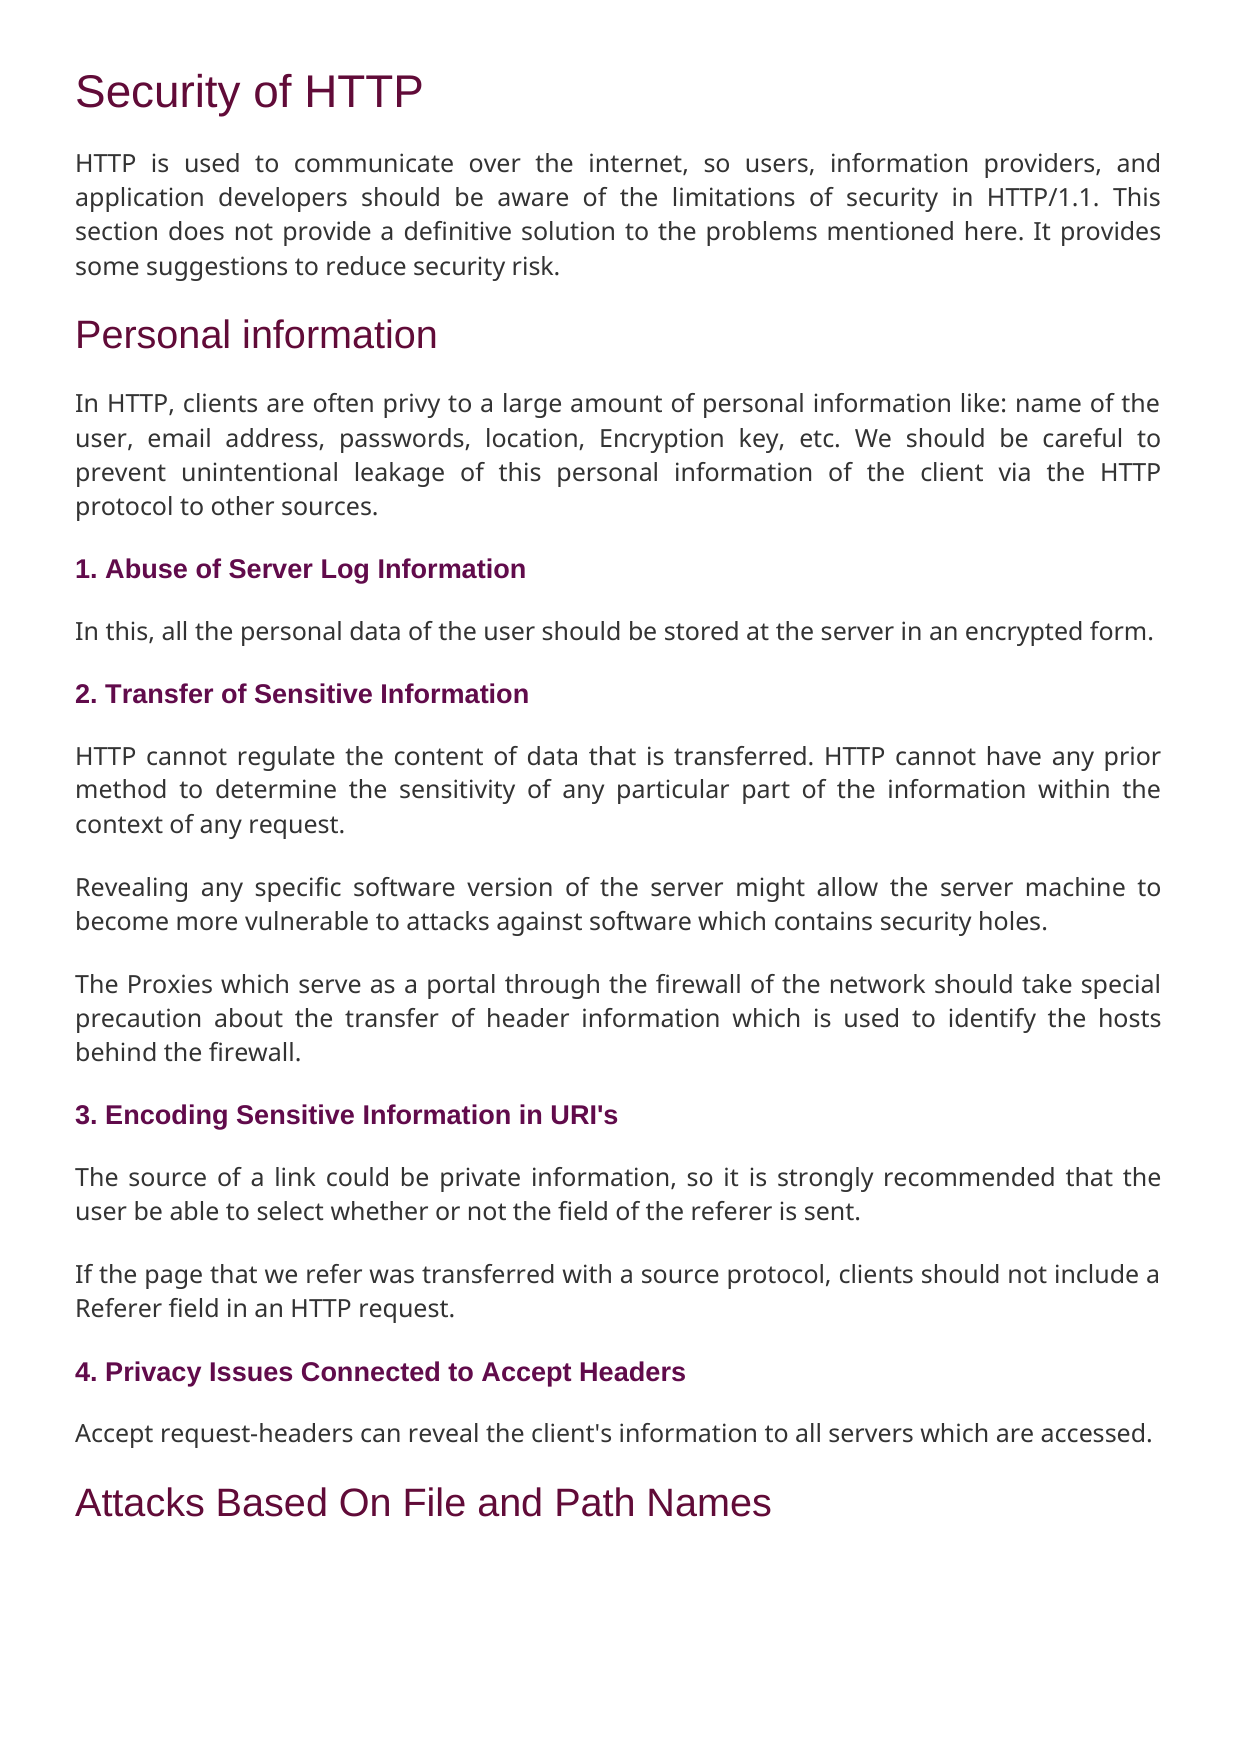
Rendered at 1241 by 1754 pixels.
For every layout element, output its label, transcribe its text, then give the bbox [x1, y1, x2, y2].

subtitle 1. Abuse of Server Log Information [75, 552, 1162, 584]
subtitle Attacks Based On File and Path Names [75, 1479, 1162, 1525]
text Accept request-headers can reveal the client's information to all servers which are accessed. [75, 1416, 1162, 1450]
text The Proxies which serve as a portal through the firewall of the network should take special precaution about the transfer of header information which is used to identify the hosts behind the firewall. [75, 967, 1162, 1069]
text In this, all the personal data of the user should be stored at the server in an encrypted form. [75, 613, 1162, 647]
text The source of a link could be private information, so it is strongly recommended that the user be able to select whether or not the field of the referer is sent. [75, 1160, 1162, 1228]
text HTTP is used to communicate over the internet, so users, information providers, and application developers should be aware of the limitations of security in HTTP/1.1. This section does not provide a definitive solution to the problems mentioned here. It provides some suggestions to reduce security risk. [75, 146, 1162, 282]
subtitle 2. Transfer of Sensitive Information [75, 676, 1162, 709]
subtitle Personal information [75, 311, 1162, 357]
subtitle 4. Privacy Issues Connected to Accept Headers [75, 1354, 1162, 1387]
text If the page that we refer was transferred with a source protocol, clients should not include a Referer field in an HTTP request. [75, 1257, 1162, 1325]
text In HTTP, clients are often privy to a large amount of personal information like: name of the user, email address, passwords, location, Encryption key, etc. We should be careful to prevent unintentional leakage of this personal information of the client via the HTTP protocol to other sources. [75, 386, 1162, 522]
subtitle Security of HTTP [75, 64, 1162, 117]
text HTTP cannot regulate the content of data that is transferred. HTTP cannot have any prior method to determine the sensitivity of any particular part of the information within the context of any request. [75, 738, 1162, 840]
text Revealing any specific software version of the server might allow the server machine to become more vulnerable to attacks against software which contains security holes. [75, 869, 1162, 938]
subtitle 3. Encoding Sensitive Information in URI's [75, 1098, 1162, 1131]
